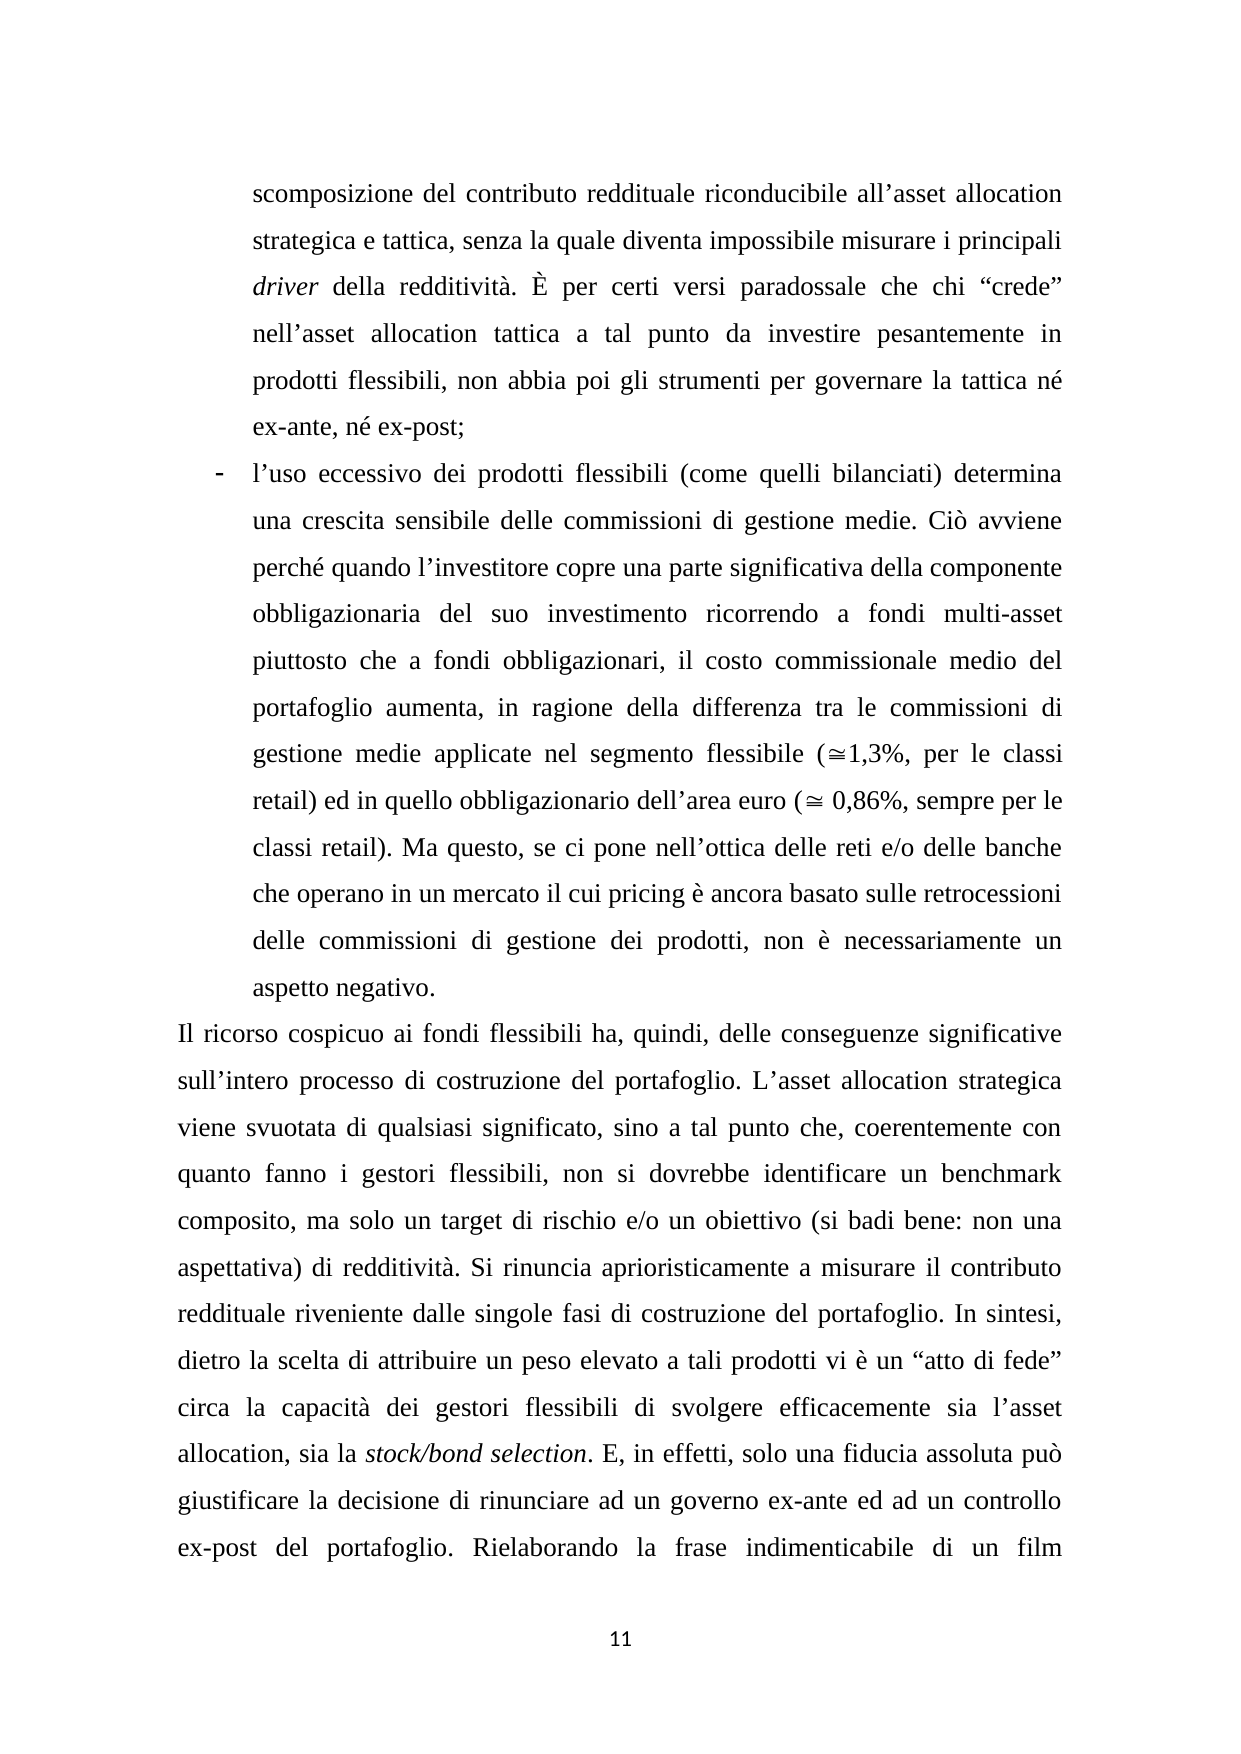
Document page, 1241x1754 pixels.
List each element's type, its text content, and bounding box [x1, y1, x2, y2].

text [177, 1017, 1063, 1562]
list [215, 177, 1063, 442]
list l’uso eccessivo dei prodotti flessibili (come quelli bilanciati) determina una crescita sensibile delle commissioni di gestione medie. Ciò avviene perché quando l’investitore copre una parte significativa della componente obbligazionaria del suo investimento ricorrendo a fondi multi-asset piuttosto che a fondi obbligazionari, il costo commissionale medio del portafoglio aumenta, in ragione della differenza tra le commissioni di gestione medie applicate nel segmento flessibile (1,3%, per le classi retail) ed in quello obbligazionario dell’area euro ( 0,86%, sempre per le classi retail). Ma questo, se ci pone nell’ottica delle reti e/o delle banche che operano in un mercato il cui pricing è ancora basato sulle retrocessioni delle commissioni di gestione dei prodotti, non è necessariamente un aspetto negativo. [215, 457, 1063, 1002]
